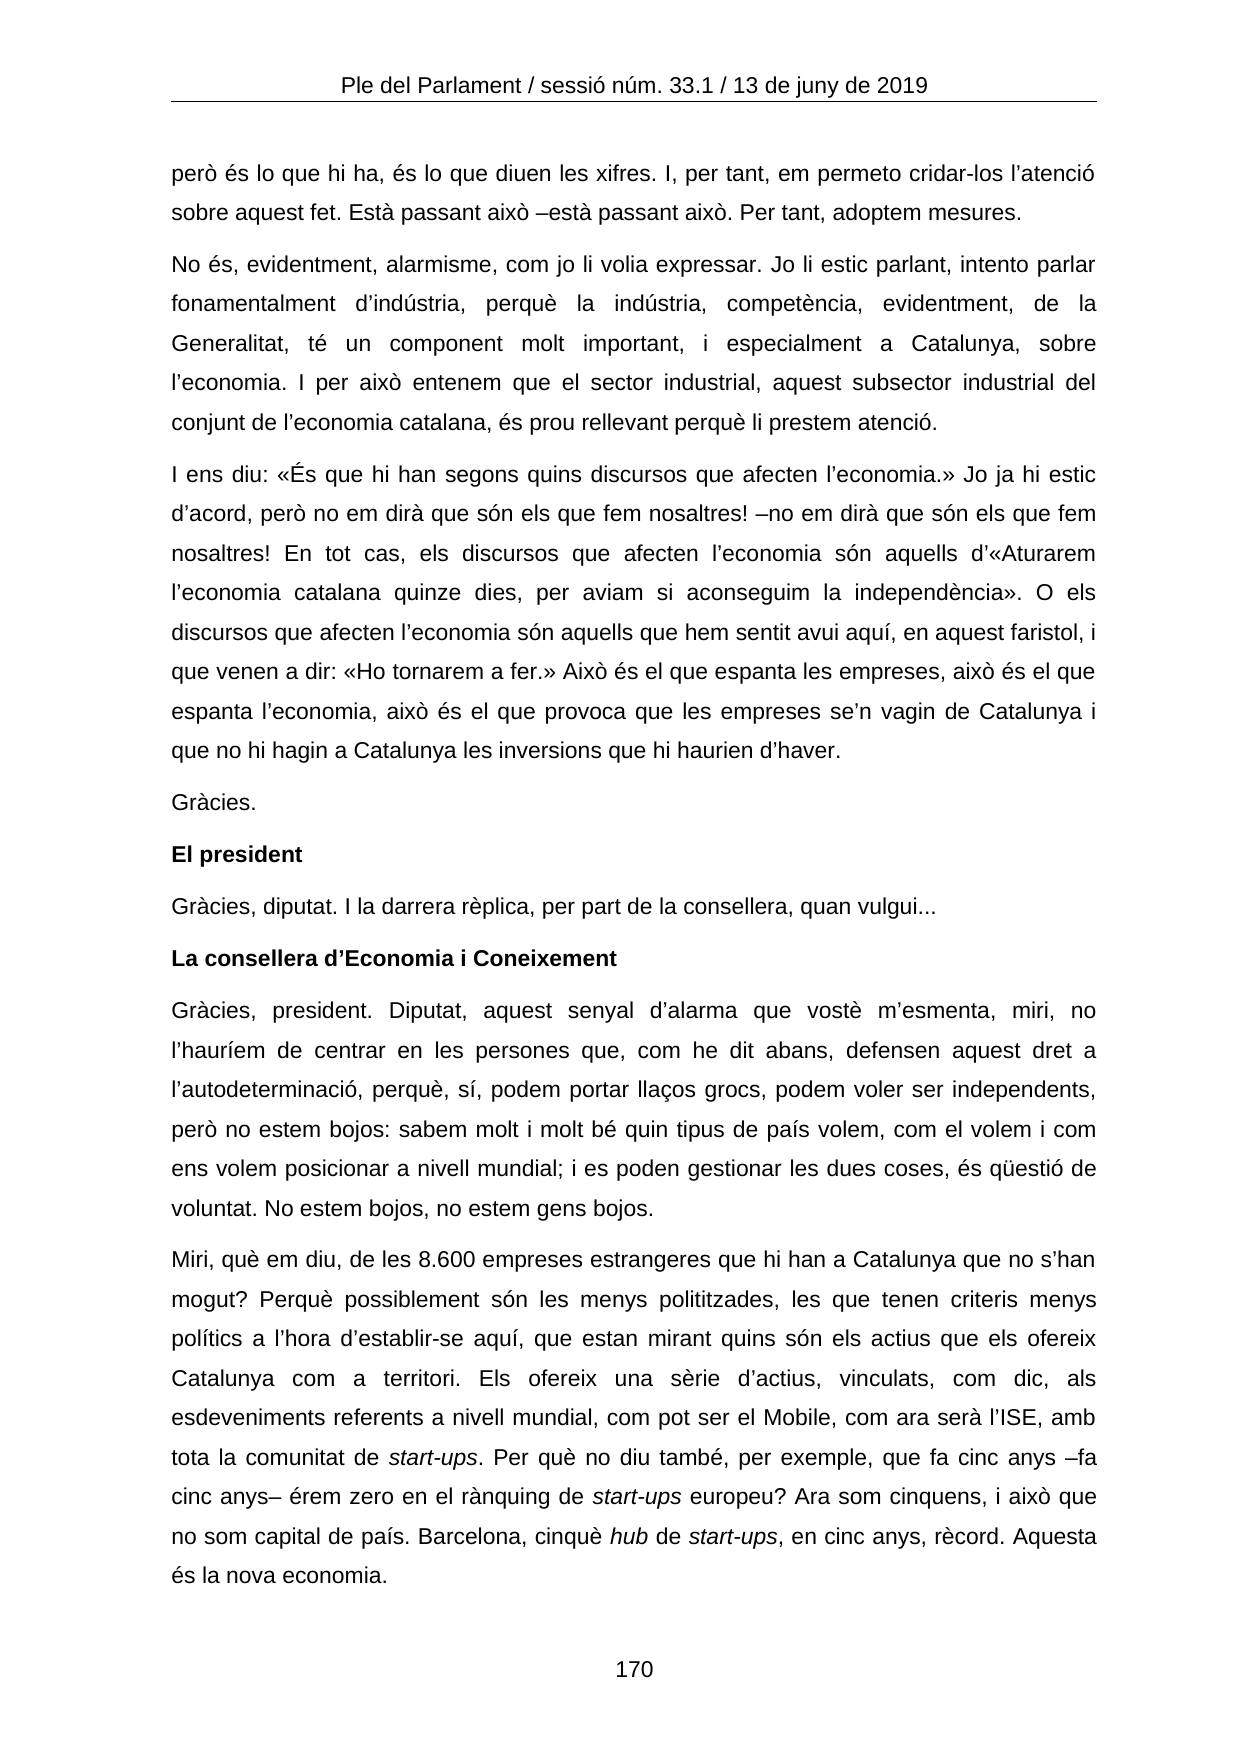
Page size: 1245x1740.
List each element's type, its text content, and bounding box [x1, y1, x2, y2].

text No és, evidentment, alarmisme, com jo li volia expressar. Jo li estic parlant, intento parlar fonamentalment d’indústria, perquè la indústria, competència, evidentment, de la Generalitat, té un component molt important, i especialment a Catalunya, sobre l’economia. I per això entenem que el sector industrial, aquest subsector industrial del conjunt de l’economia catalana, és prou rellevant perquè li prestem atenció. [171, 251, 1097, 435]
text Gràcies, diputat. I la darrera rèplica, per part de la consellera, quan vulgui... [171, 893, 1097, 919]
text Miri, què em diu, de les 8.600 empreses estrangeres que hi han a Catalunya que no s’han mogut? Perquè possiblement són les menys polititzades, les que tenen criteris menys polítics a l’hora d’establir-se aquí, que estan mirant quins són els actius que els ofereix Catalunya com a territori. Els ofereix una sèrie d’actius, vinculats, com dic, als esdeveniments referents a nivell mundial, com pot ser el Mobile, com ara serà l’ISE, amb tota la comunitat de start-ups. Per què no diu també, per exemple, que fa cinc anys –fa cinc anys– érem zero en el rànquing de start-ups europeu? Ara som cinquens, i això que no som capital de país. Barcelona, cinquè hub de start-ups, en cinc anys, rècord. Aquesta és la nova economia. [171, 1246, 1097, 1589]
text Gràcies. [171, 789, 1097, 816]
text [171, 159, 1097, 225]
text El president [171, 841, 1097, 867]
text I ens diu: «És que hi han segons quins discursos que afecten l’economia.» Jo ja hi estic d’acord, però no em dirà que són els que fem nosaltres! –no em dirà que són els que fem nosaltres! En tot cas, els discursos que afecten l’economia són aquells d’«Aturarem l’economia catalana quinze dies, per aviam si aconseguim la independència». O els discursos que afecten l’economia són aquells que hem sentit avui aquí, en aquest faristol, i que venen a dir: «Ho tornarem a fer.» Això és el que espanta les empreses, això és el que espanta l’economia, això és el que provoca que les empreses se’n vagin de Catalunya i que no hi hagin a Catalunya les inversions que hi haurien d’haver. [171, 461, 1097, 763]
text Gràcies, president. Diputat, aquest senyal d’alarma que vostè m’esmenta, miri, no l’hauríem de centrar en les persones que, com he dit abans, defensen aquest dret a l’autodeterminació, perquè, sí, podem portar llaços grocs, podem voler ser independents, però no estem bojos: sabem molt i molt bé quin tipus de país volem, com el volem i com ens volem posicionar a nivell mundial; i es poden gestionar les dues coses, és qüestió de voluntat. No estem bojos, no estem gens bojos. [171, 997, 1097, 1221]
text La consellera d’Economia i Coneixement [171, 945, 1097, 971]
